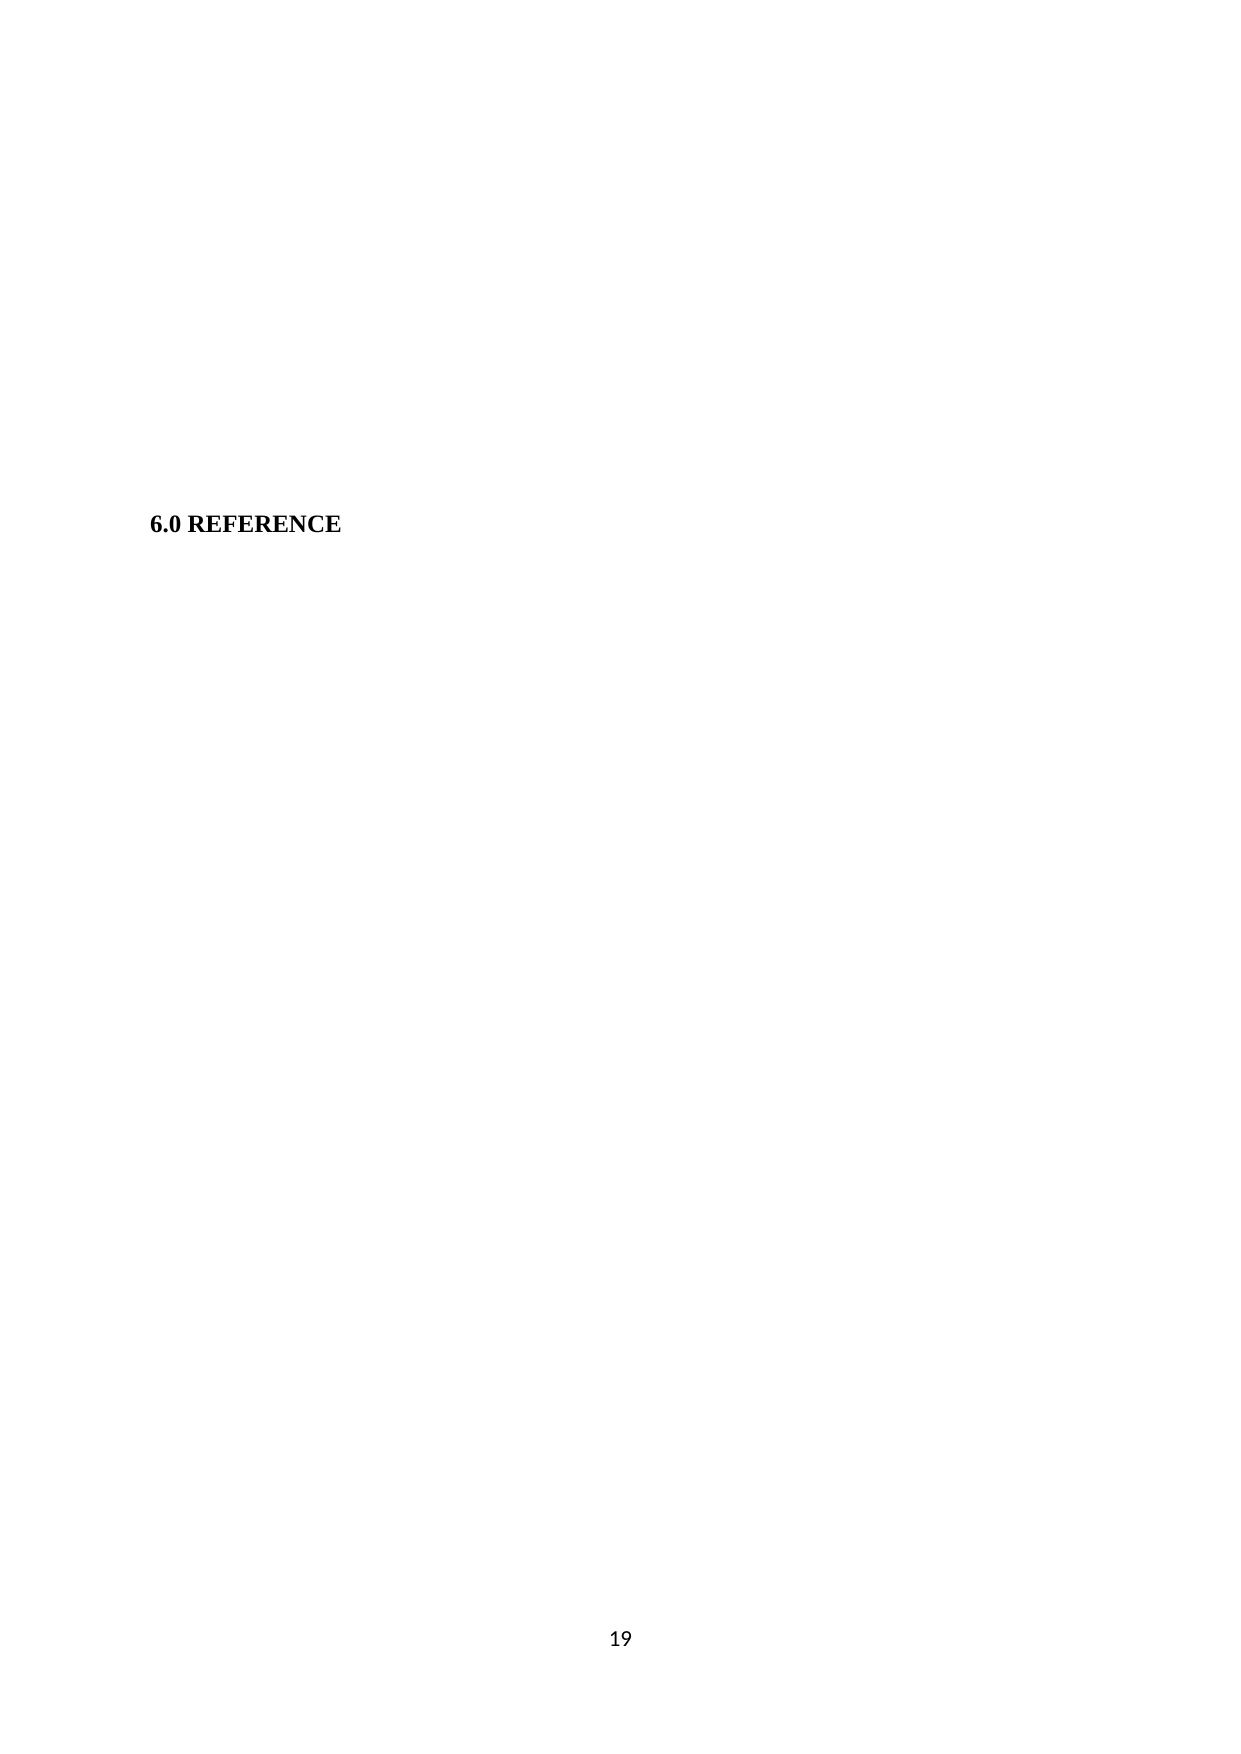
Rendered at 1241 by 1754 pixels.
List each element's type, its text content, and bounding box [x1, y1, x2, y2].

text 6.0 REFERENCE [150, 509, 1090, 537]
